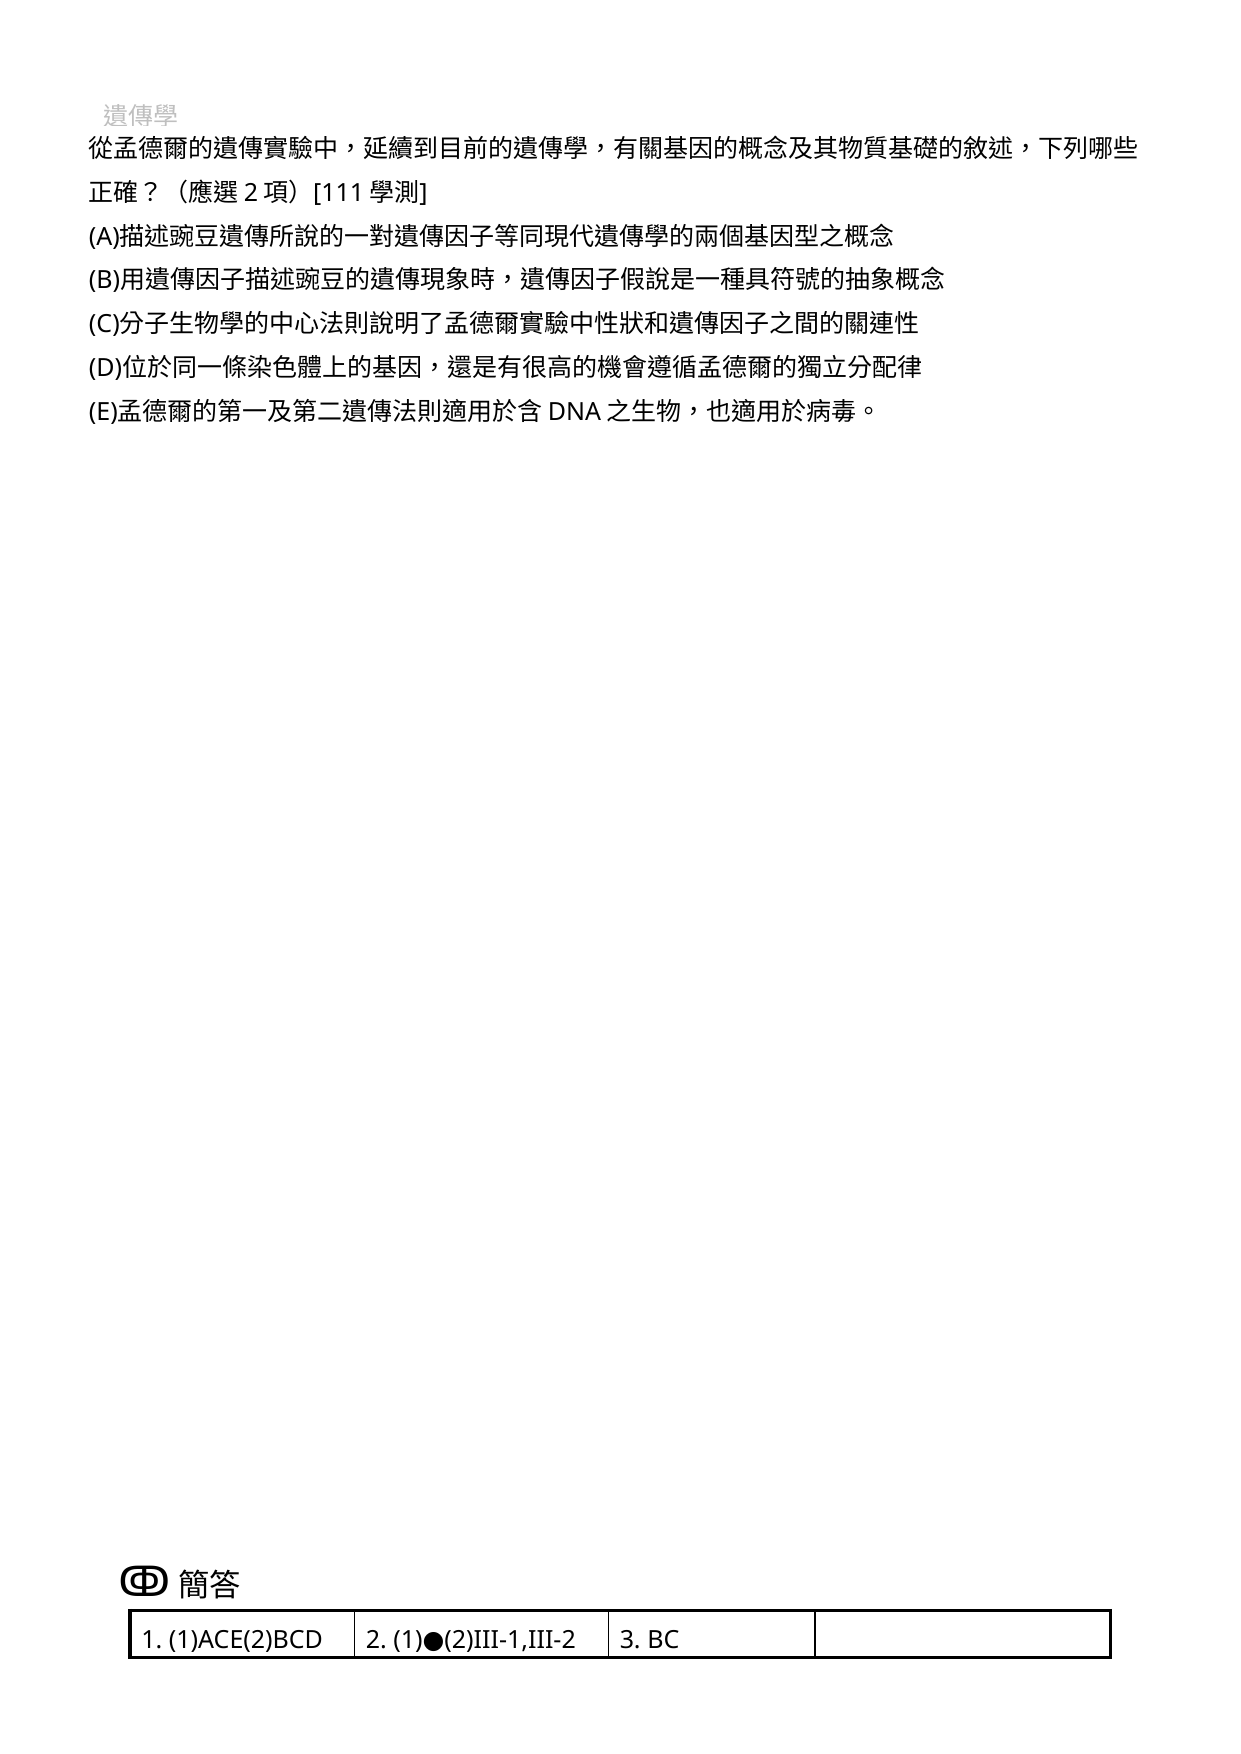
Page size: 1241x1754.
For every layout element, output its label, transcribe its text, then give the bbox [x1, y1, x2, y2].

text (B)用遺傳因子描述豌豆的遺傳現象時，遺傳因子假說是一種具符號的抽象概念 [89, 252, 1152, 296]
text (A)描述豌豆遺傳所說的一對遺傳因子等同現代遺傳學的兩個基因型之概念 [89, 208, 1152, 252]
text (C)分子生物學的中心法則說明了孟德爾實驗中性狀和遺傳因子之間的關連性 [89, 296, 1152, 340]
text 從孟德爾的遺傳實驗中，延續到目前的遺傳學，有關基因的概念及其物質基礎的敘述，下列哪些正確？（應選2項）[111學測] [89, 121, 1152, 208]
text (E)孟德爾的第一及第二遺傳法則適用於含DNA之生物，也適用於病毒。 [89, 383, 1152, 427]
text (D)位於同一條染色體上的基因，還是有很高的機會遵循孟德爾的獨立分配律 [89, 340, 1152, 383]
